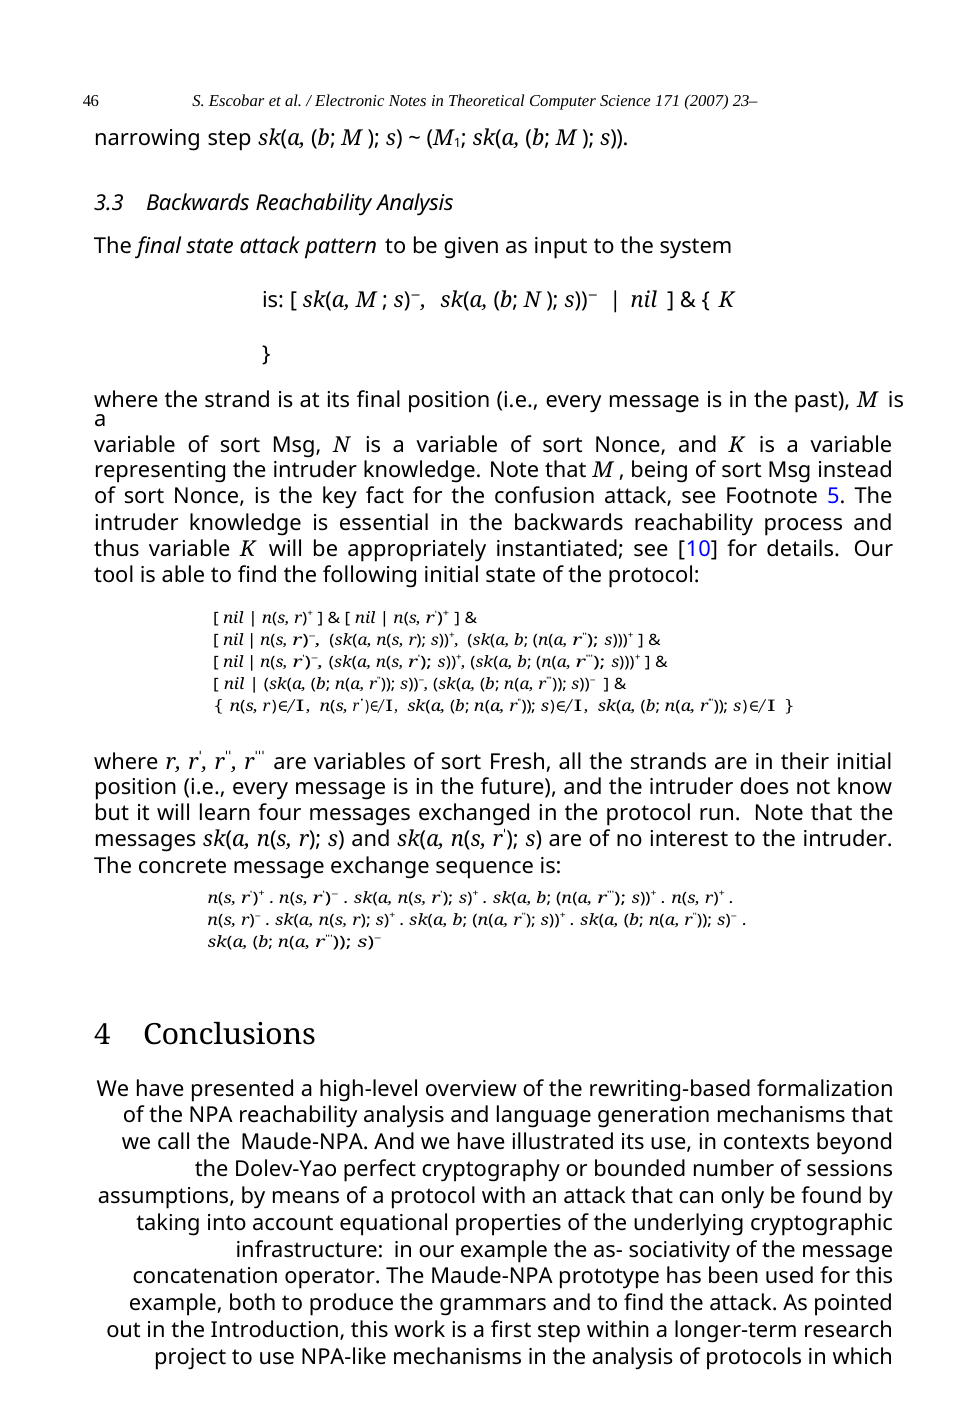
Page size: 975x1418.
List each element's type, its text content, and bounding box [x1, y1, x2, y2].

text [ nil | n(s, r')−, (sk(a, n(s, r'); s))+, (sk(a, b; (n(a, r'''); s)))+ ] & [213, 651, 904, 672]
subtitle Conclusions [94, 1014, 904, 1053]
list Backwards Reachability Analysis [94, 187, 904, 217]
text n(s, r')+ . n(s, r')− . sk(a, n(s, r'); s)+ . sk(a, b; (n(a, r'''); s))+ . n(s, r)+ . [207, 887, 904, 908]
text n(s, r)− . sk(a, n(s, r); s)+ . sk(a, b; (n(a, r''); s))+ . sk(a, (b; n(a, r'')); s)− . sk(a, (b; n(a, r''')); s)− [207, 909, 786, 952]
text The ﬁnal state attack pattern to be given as input to the system is: [ sk(a, M ; s)−, sk(a, (b; N ); s))− | nil ] & { K } [94, 230, 745, 368]
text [94, 1075, 893, 1371]
text { n(s, r)∈/I, n(s, r')∈/I, sk(a, (b; n(a, r'')); s)∈/I, sk(a, (b; n(a, r''')); s)∈/I } [213, 695, 904, 716]
text where the strand is at its final position (i.e., every message is in the past), M is a [94, 392, 904, 431]
text variable of sort Msg, N is a variable of sort Nonce, and K is a variable representing the intruder knowledge. Note that M , being of sort Msg instead of sort Nonce, is the key fact for the confusion attack, see Footnote 5. The intruder knowledge is essential in the backwards reachability process and thus variable K will be appropriately instantiated; see [10] for details. Our tool is able to find the following initial state of the protocol: [94, 432, 893, 589]
text where r, r', r'', r''' are variables of sort Fresh, all the strands are in their initial position (i.e., every message is in the future), and the intruder does not know but it will learn four messages exchanged in the protocol run. Note that the messages sk(a, n(s, r); s) and sk(a, n(s, r'); s) are of no interest to the intruder. The concrete message exchange sequence is: [94, 748, 894, 879]
text narrowing step sk(a, (b; M ); s) ~ (M1; sk(a, (b; M ); s)). [94, 122, 904, 151]
text [ nil | (sk(a, (b; n(a, r'')); s))−, (sk(a, (b; n(a, r''')); s))− ] & [213, 673, 904, 694]
text [ nil | n(s, r)+ ] & [ nil | n(s, r')+ ] & [213, 607, 904, 628]
text [ nil | n(s, r)−, (sk(a, n(s, r); s))+, (sk(a, b; (n(a, r''); s)))+ ] & [213, 629, 904, 650]
